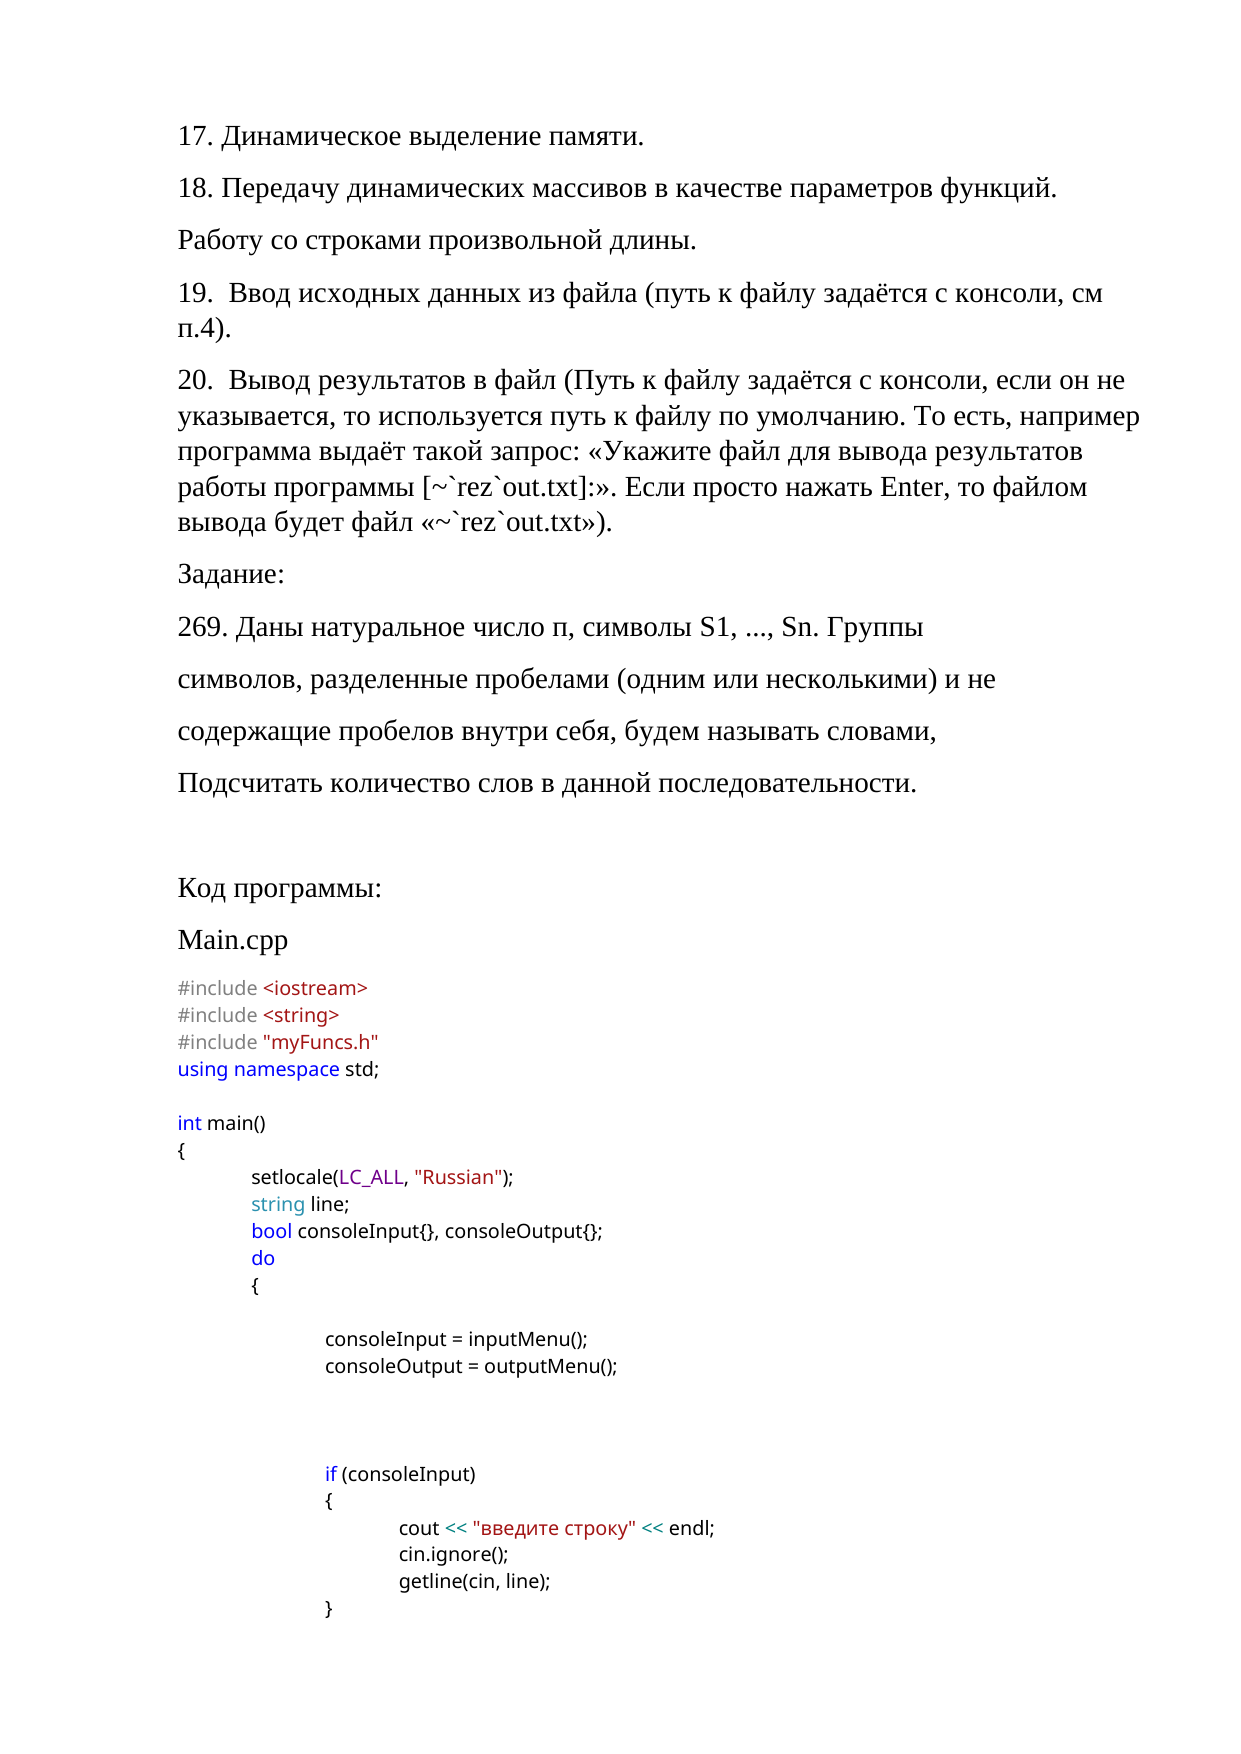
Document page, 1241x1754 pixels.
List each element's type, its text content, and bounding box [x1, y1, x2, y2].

text 20. Вывод результатов в файл (Путь к файлу задаётся с консоли, если он не указывается, то используется путь к файлу по умолчанию. То есть, например программа выдаёт такой запрос: «Укажите файл для вывода результатов работы программы [~`rez`out.txt]:». Если просто нажать Enter, то файлом вывода будет файл «~`rez`out.txt»). [177, 362, 1152, 538]
text { [177, 1271, 1152, 1298]
text setlocale(LC_ALL, "Russian"); [177, 1163, 1152, 1190]
text consoleOutput = outputMenu(); [177, 1352, 1152, 1379]
text 17. Динамическое выделение памяти. [177, 118, 1152, 152]
text Код программы: [177, 870, 1152, 903]
text 18. Передачу динамических массивов в качестве параметров функций. [177, 170, 1152, 204]
text int main() [177, 1109, 1152, 1136]
text do [177, 1244, 1152, 1271]
text string line; [177, 1190, 1152, 1217]
text символов, разделенные пробелами (одним или несколькими) и не [177, 661, 1152, 694]
text #include <string> [177, 1001, 1152, 1028]
text using namespace std; [177, 1055, 1152, 1082]
text 269. Даны натуральное число п, символы S1, ..., Sn. Группы [177, 609, 1152, 642]
text { [177, 1136, 1152, 1163]
text Задание: [177, 557, 1152, 590]
text bool consoleInput{}, consoleOutput{}; [177, 1217, 1152, 1244]
text 19. Ввод исходных данных из файла (путь к файлу задаётся с консоли, см п.4). [177, 275, 1152, 344]
text содержащие пробелов внутри себя, будем называть словами, [177, 713, 1152, 747]
text getline(cin, line); [177, 1568, 1152, 1595]
text #include "myFuncs.h" [177, 1028, 1152, 1055]
text cin.ignore(); [177, 1541, 1152, 1568]
text Подсчитать количество слов в данной последовательности. [177, 765, 1152, 799]
text #include <iostream> [177, 974, 1152, 1001]
text } [177, 1595, 1152, 1622]
text cout << "введите строку" << endl; [177, 1514, 1152, 1541]
text Работу со строками произвольной длины. [177, 222, 1152, 256]
text { [177, 1487, 1152, 1514]
text if (consoleInput) [177, 1460, 1152, 1487]
text Main.cpp [177, 922, 1152, 956]
text consoleInput = inputMenu(); [177, 1325, 1152, 1352]
